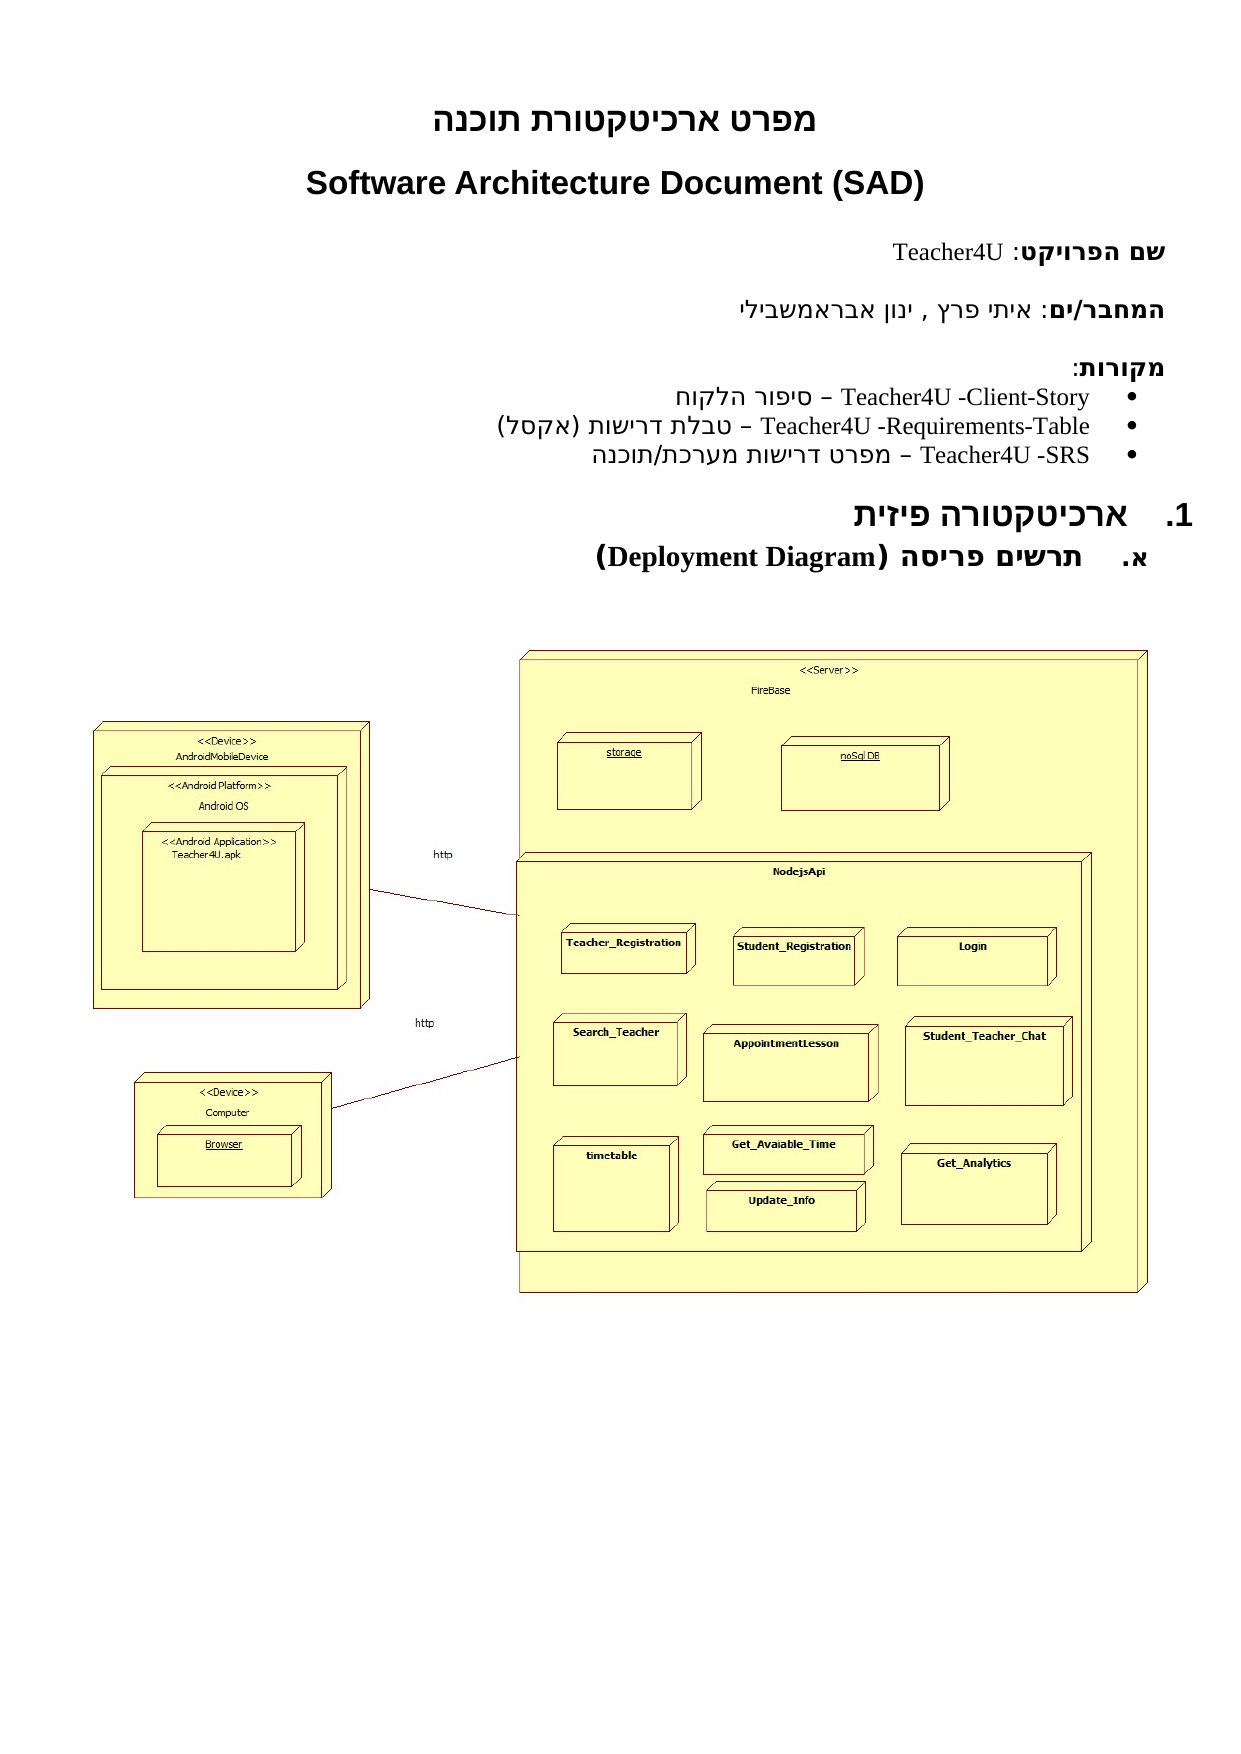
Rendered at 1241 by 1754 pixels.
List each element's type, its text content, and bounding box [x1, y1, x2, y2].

text שם הפרויקט: Teacher4U [75, 237, 1165, 266]
list Teacher4U -SRS – מפרט דרישות מערכת/תוכנה [75, 441, 1128, 470]
subtitle ארכיטקטורה פיזית [75, 495, 1165, 533]
list תרשים פריסה (Deployment Diagram) [75, 539, 1121, 574]
title מפרט ארכיטקטורת תוכנה [75, 100, 1165, 138]
title Software Architecture Document (SAD) [75, 163, 1165, 202]
text מקורות: [75, 353, 1165, 382]
list Teacher4U -Client-Story – סיפור הלקוח [75, 382, 1128, 411]
picture [75, 631, 1166, 1311]
text המחבר/ים: איתי פרץ , ינון אבראמשבילי [75, 295, 1165, 324]
list Teacher4U -Requirements-Table – טבלת דרישות (אקסל) [75, 411, 1128, 441]
